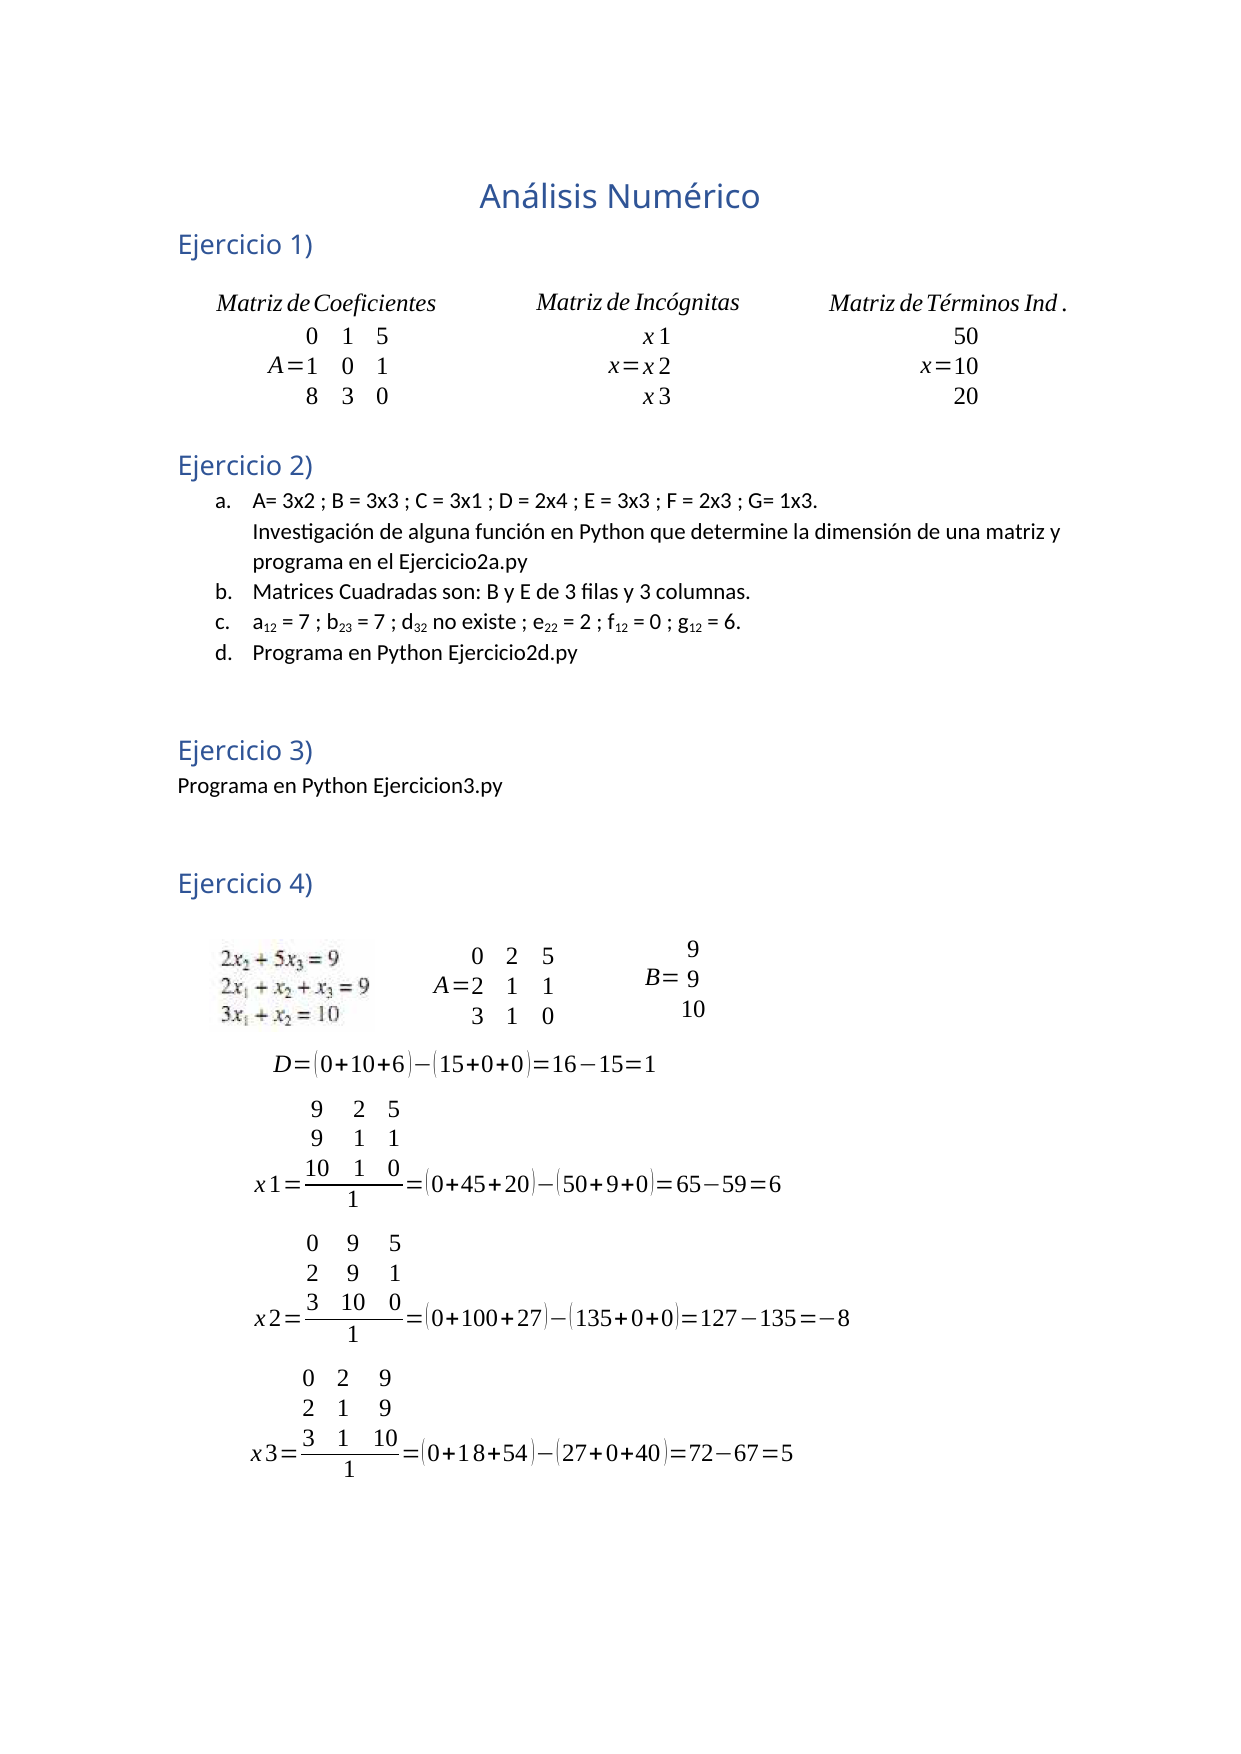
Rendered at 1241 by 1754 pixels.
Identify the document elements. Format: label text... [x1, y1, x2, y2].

subtitle Análisis Numérico [177, 173, 1063, 218]
text Programa en Python Ejercicion3.py [177, 771, 1063, 799]
subtitle Ejercicio 1) [177, 226, 1063, 263]
subtitle Ejercicio 2) [177, 312, 1063, 484]
list a12 = 7 ; b23 = 7 ; d32 no existe ; e22 = 2 ; f12 = 0 ; g12 = 6. [215, 607, 1063, 636]
subtitle Ejercicio 4) [177, 865, 1063, 902]
list Investigación de alguna función en Python que determine la dimensión de una matriz y programa en el Ejercicio2a.py [252, 517, 1063, 575]
subtitle Ejercicio 3) [177, 731, 1063, 768]
list Matrices Cuadradas son: B y E de 3 filas y 3 columnas. [215, 577, 1063, 605]
picture [201, 935, 391, 1042]
list Programa en Python Ejercicio2d.py [215, 638, 1063, 666]
list A= 3x2 ; B = 3x3 ; C = 3x1 ; D = 2x4 ; E = 3x3 ; F = 2x3 ; G= 1x3. [215, 487, 1063, 515]
